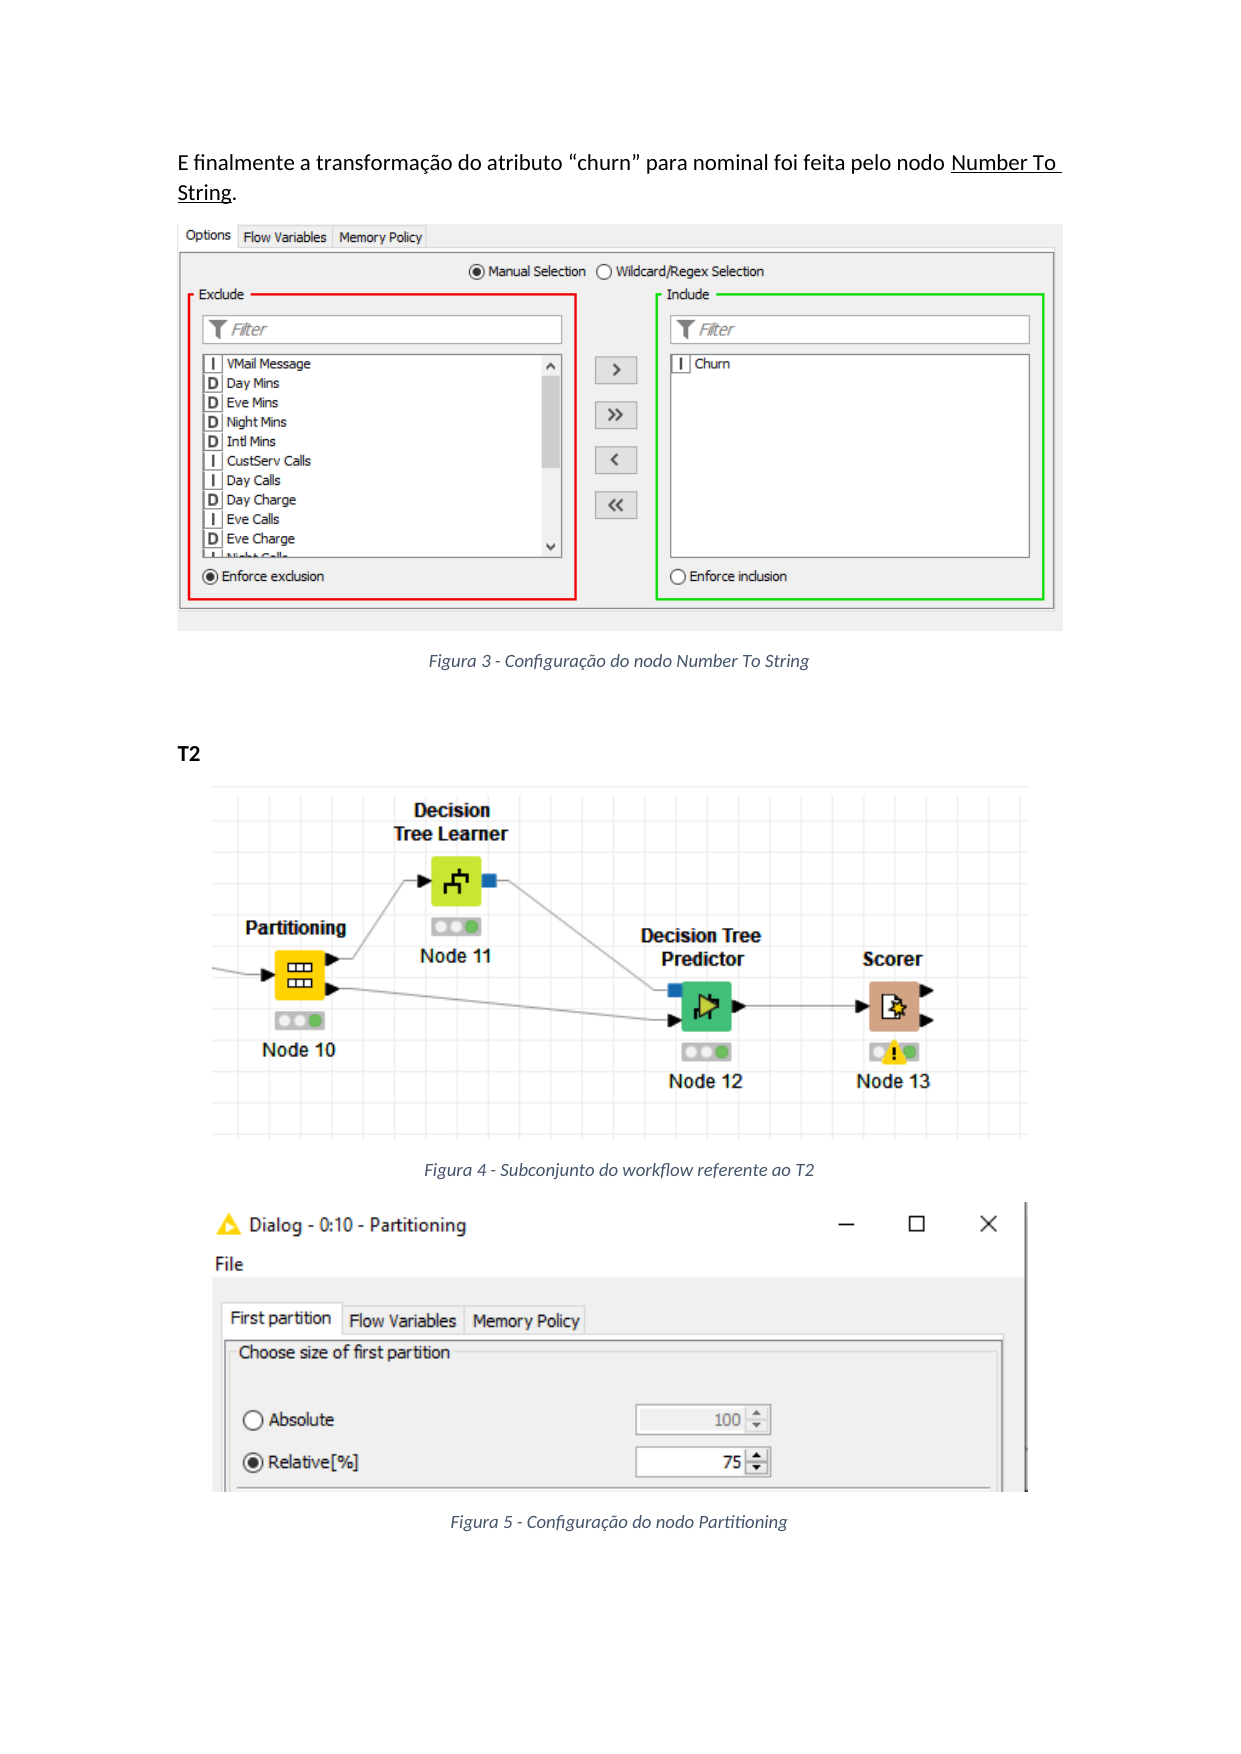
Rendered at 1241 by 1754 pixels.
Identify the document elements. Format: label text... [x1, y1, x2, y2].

picture [212, 1202, 1028, 1492]
picture [177, 224, 1063, 631]
picture [211, 786, 1029, 1140]
text E finalmente a transformação do atributo “churn” para nominal foi feita pelo nodo Number To String. [177, 148, 1063, 206]
text T2 [177, 739, 1063, 768]
